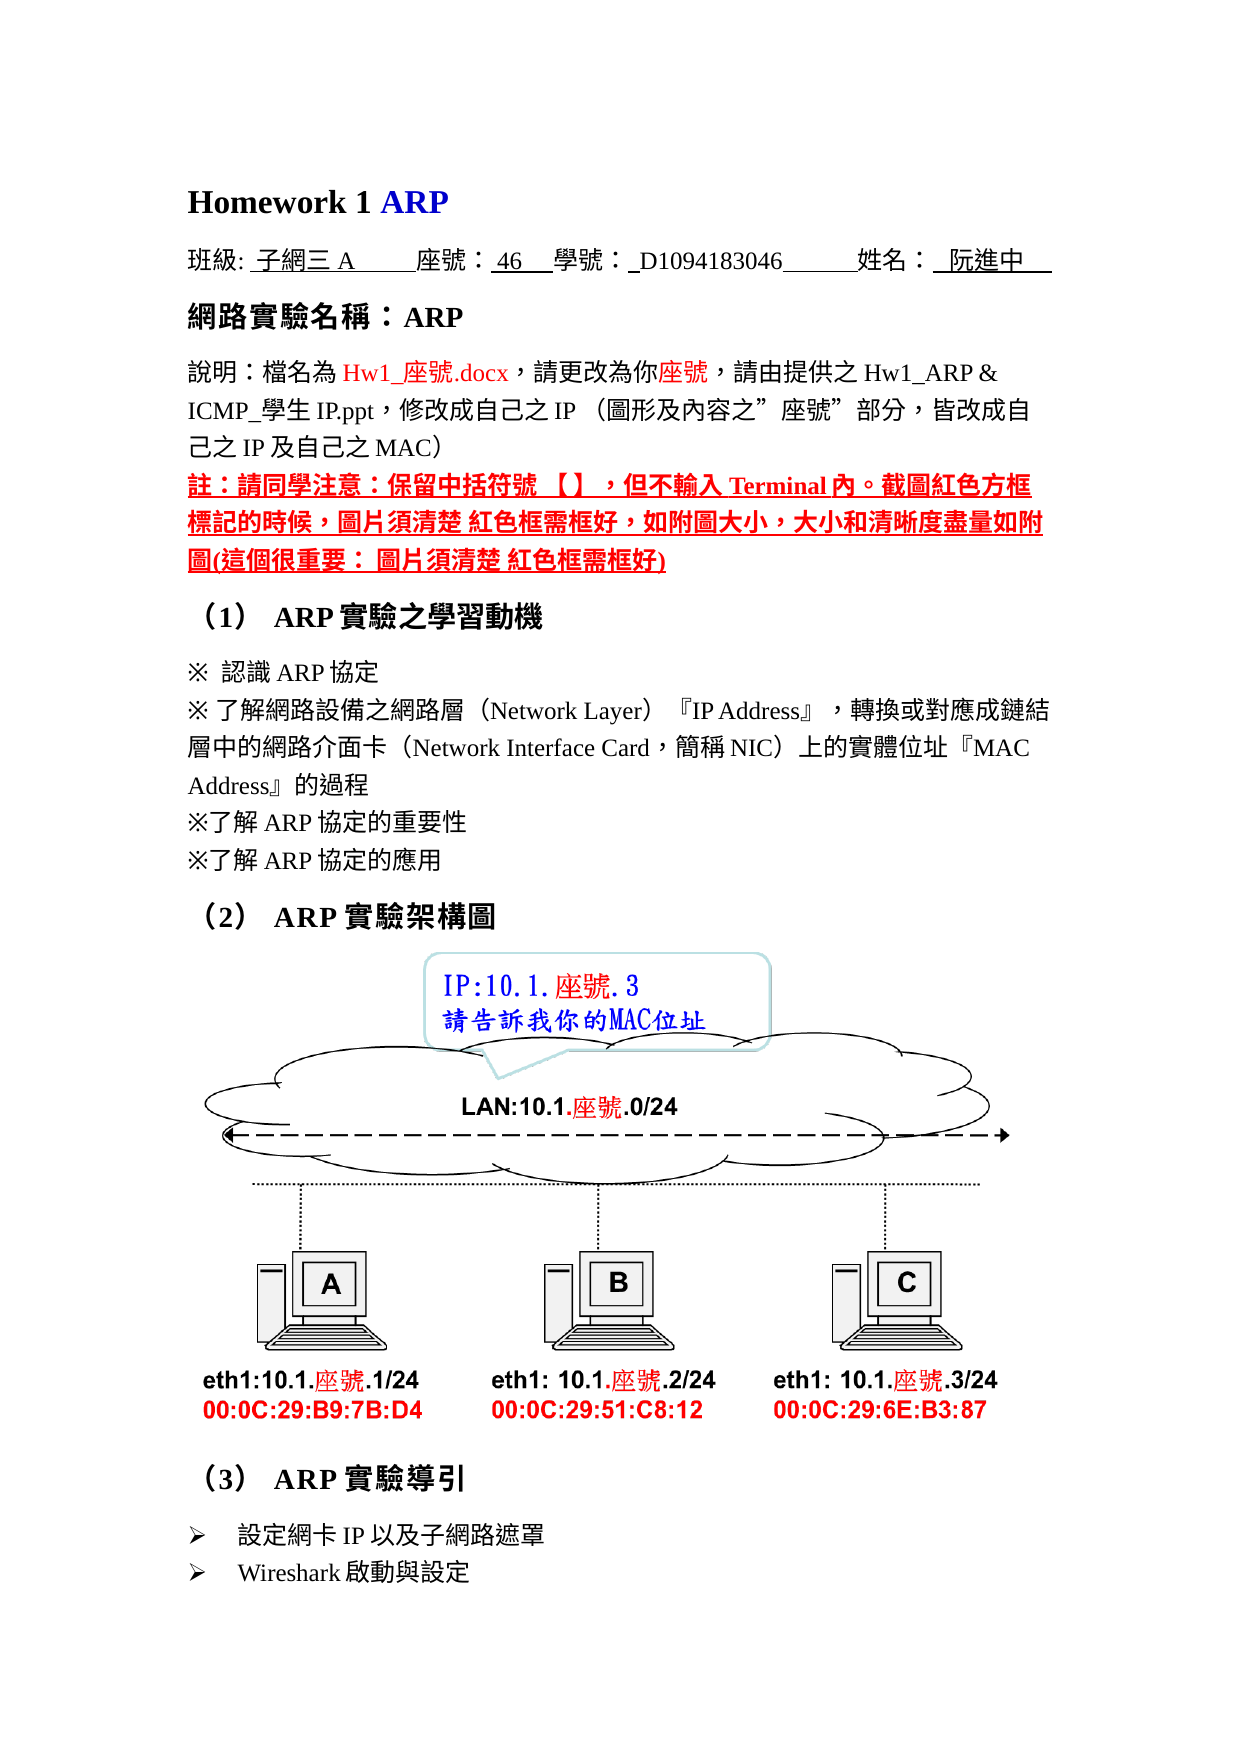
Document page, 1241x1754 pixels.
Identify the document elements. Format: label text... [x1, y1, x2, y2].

text ※ 認識ARP協定 [187, 652, 1053, 689]
list 設定網卡IP以及子網路遮罩 [187, 1514, 1053, 1552]
text ※了解ARP協定的應用 [187, 839, 1053, 877]
text 網路實驗名稱：ARP [187, 277, 1053, 352]
text 班級: 子網三 A 座號： 46 學號： D1094183046 姓名： 阮進中 [187, 239, 1053, 277]
text （1） ARP實驗之學習動機 [187, 577, 1053, 652]
picture [187, 952, 1059, 1439]
text ※了解ARP協定的重要性 [187, 802, 1053, 839]
text ※ 了解網路設備之網路層（Network Layer）『IP Address』，轉換或對應成鏈結層中的網路介面卡（Network Interface Card，簡稱NIC）上的實體位址『MAC Address』的過程 [187, 689, 1053, 802]
text （3） ARP實驗導引 [187, 1439, 1053, 1514]
text （2） ARP實驗架構圖 [187, 877, 1053, 952]
text Homework 1 ARP [187, 164, 1053, 239]
text 說明：檔名為Hw1_座號.docx，請更改為你座號，請由提供之Hw1_ARP & ICMP_學生IP.ppt，修改成自己之IP （圖形及內容之”座號”部分，皆改成自己之IP及自己之MAC） [187, 352, 1053, 464]
list Wireshark啟動與設定 [187, 1552, 1053, 1589]
text 註：請同學注意：保留中括符號 【 】，但不輸入Terminal內。截圖紅色方框標記的時候，圖片須清楚 紅色框需框好，如附圖大小，大小和清晰度盡量如附圖(這個很重要： 圖片須清楚 紅色框需框好) [187, 464, 1053, 577]
